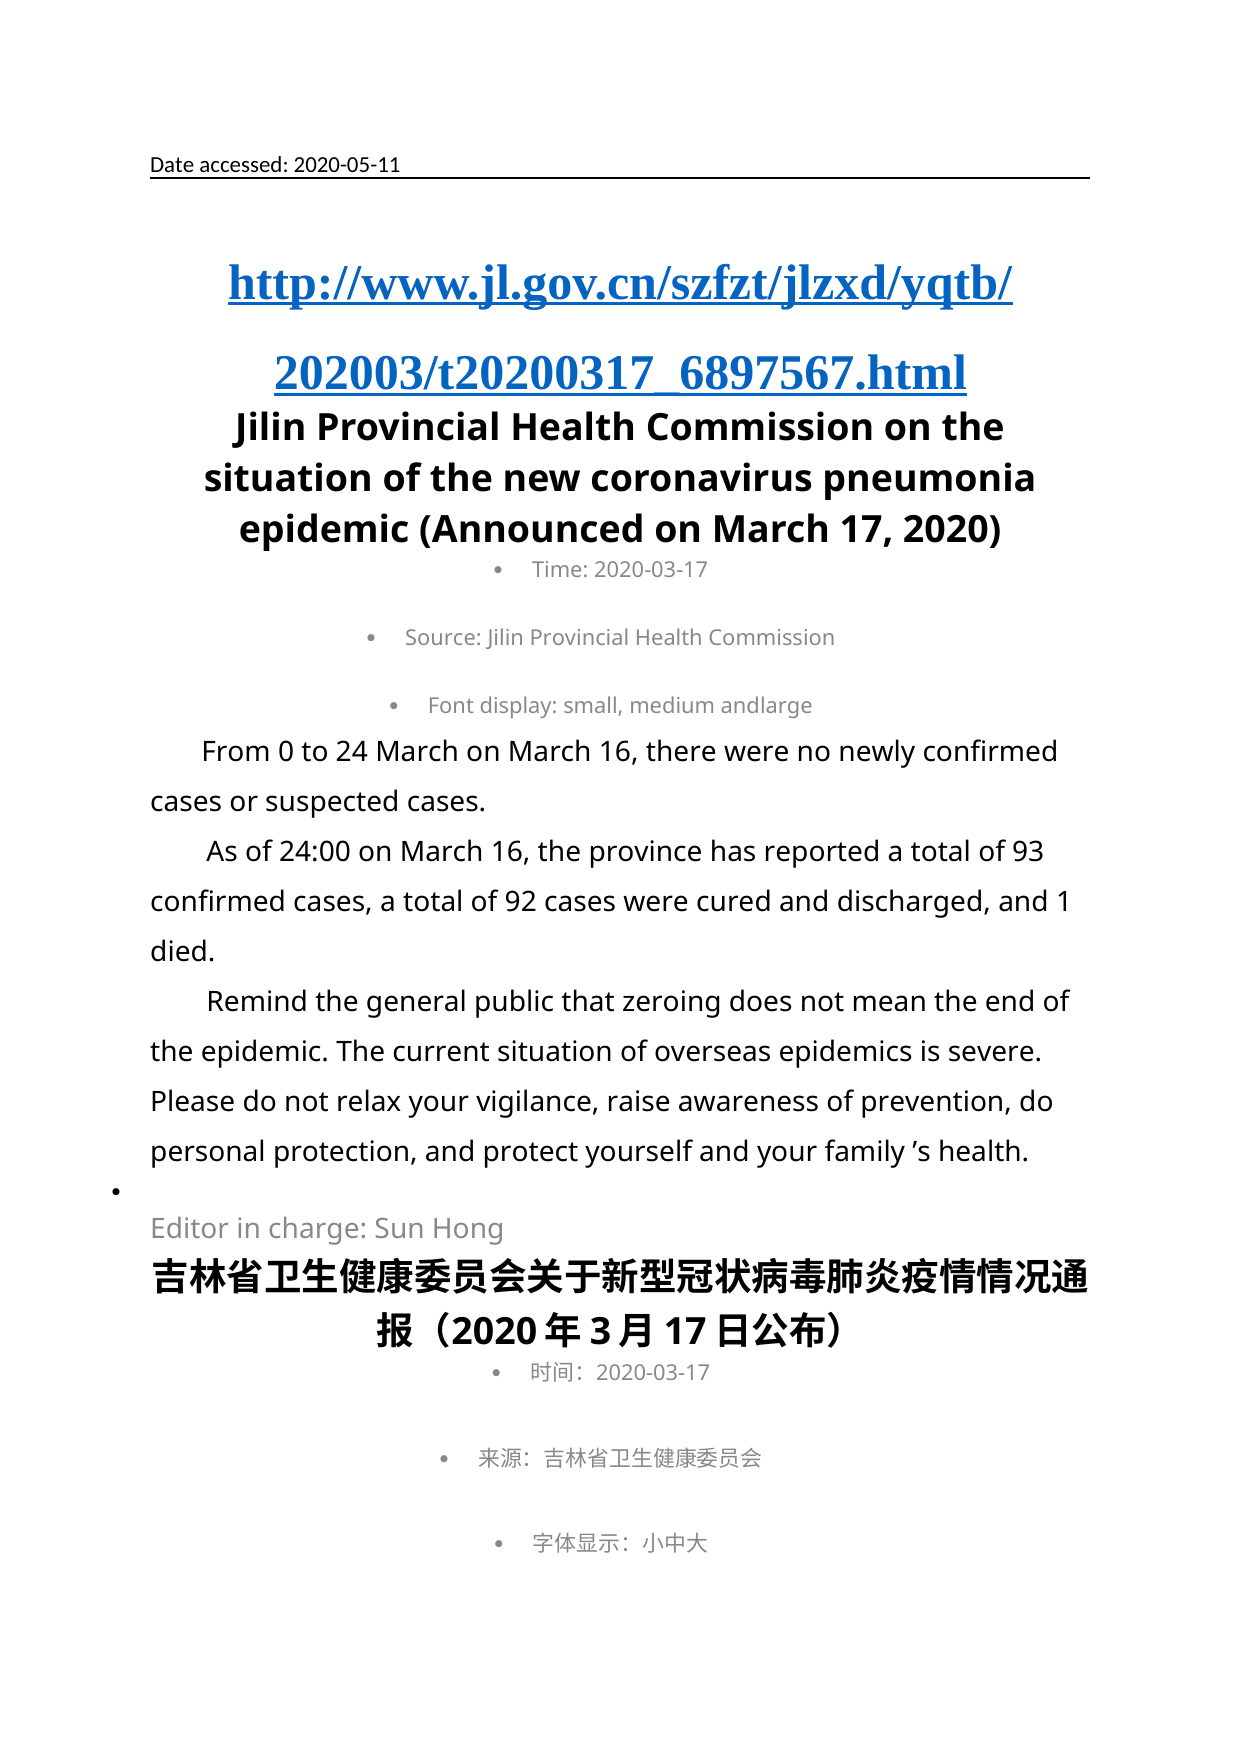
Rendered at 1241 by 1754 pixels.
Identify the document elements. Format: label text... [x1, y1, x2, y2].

list Time: 2020-03-17 [136, 554, 1067, 583]
list 字体显示：小中大 [136, 1526, 1067, 1558]
text Editor in charge: Sun Hong [150, 1208, 1090, 1246]
text Date accessed: 2020-05-11 [150, 150, 1090, 177]
text Remind the general public that zeroing does not mean the end of the epidemic. The current situation of overseas epidemics is severe. Please do not relax your vigilance, raise awareness of prevention, do personal protection, and protect yourself and your family ’s health. [150, 970, 1090, 1170]
text As of 24:00 on March 16, the province has reported a total of 93 confirmed cases, a total of 92 cases were cured and discharged, and 1 died. [150, 820, 1090, 970]
list 时间：2020-03-17 [136, 1355, 1067, 1387]
list 来源：吉林省卫生健康委员会 [136, 1441, 1067, 1472]
list Font display: small, medium andlarge [136, 690, 1067, 720]
list Source: Jilin Provincial Health Commission [136, 622, 1067, 652]
text Jilin Provincial Health Commission on the situation of the new coronavirus pneumonia epidemic (Announced on March 17, 2020) [150, 401, 1090, 554]
text 吉林省卫生健康委员会关于新型冠状病毒肺炎疫情情况通报（2020年3月17日公布） [150, 1246, 1090, 1355]
subtitle http://www.jl.gov.cn/szfzt/jlzxd/yqtb/202003/t20200317_6897567.html [150, 219, 1090, 401]
text From 0 to 24 March on March 16, there were no newly confirmed cases or suspected cases. [150, 720, 1090, 820]
